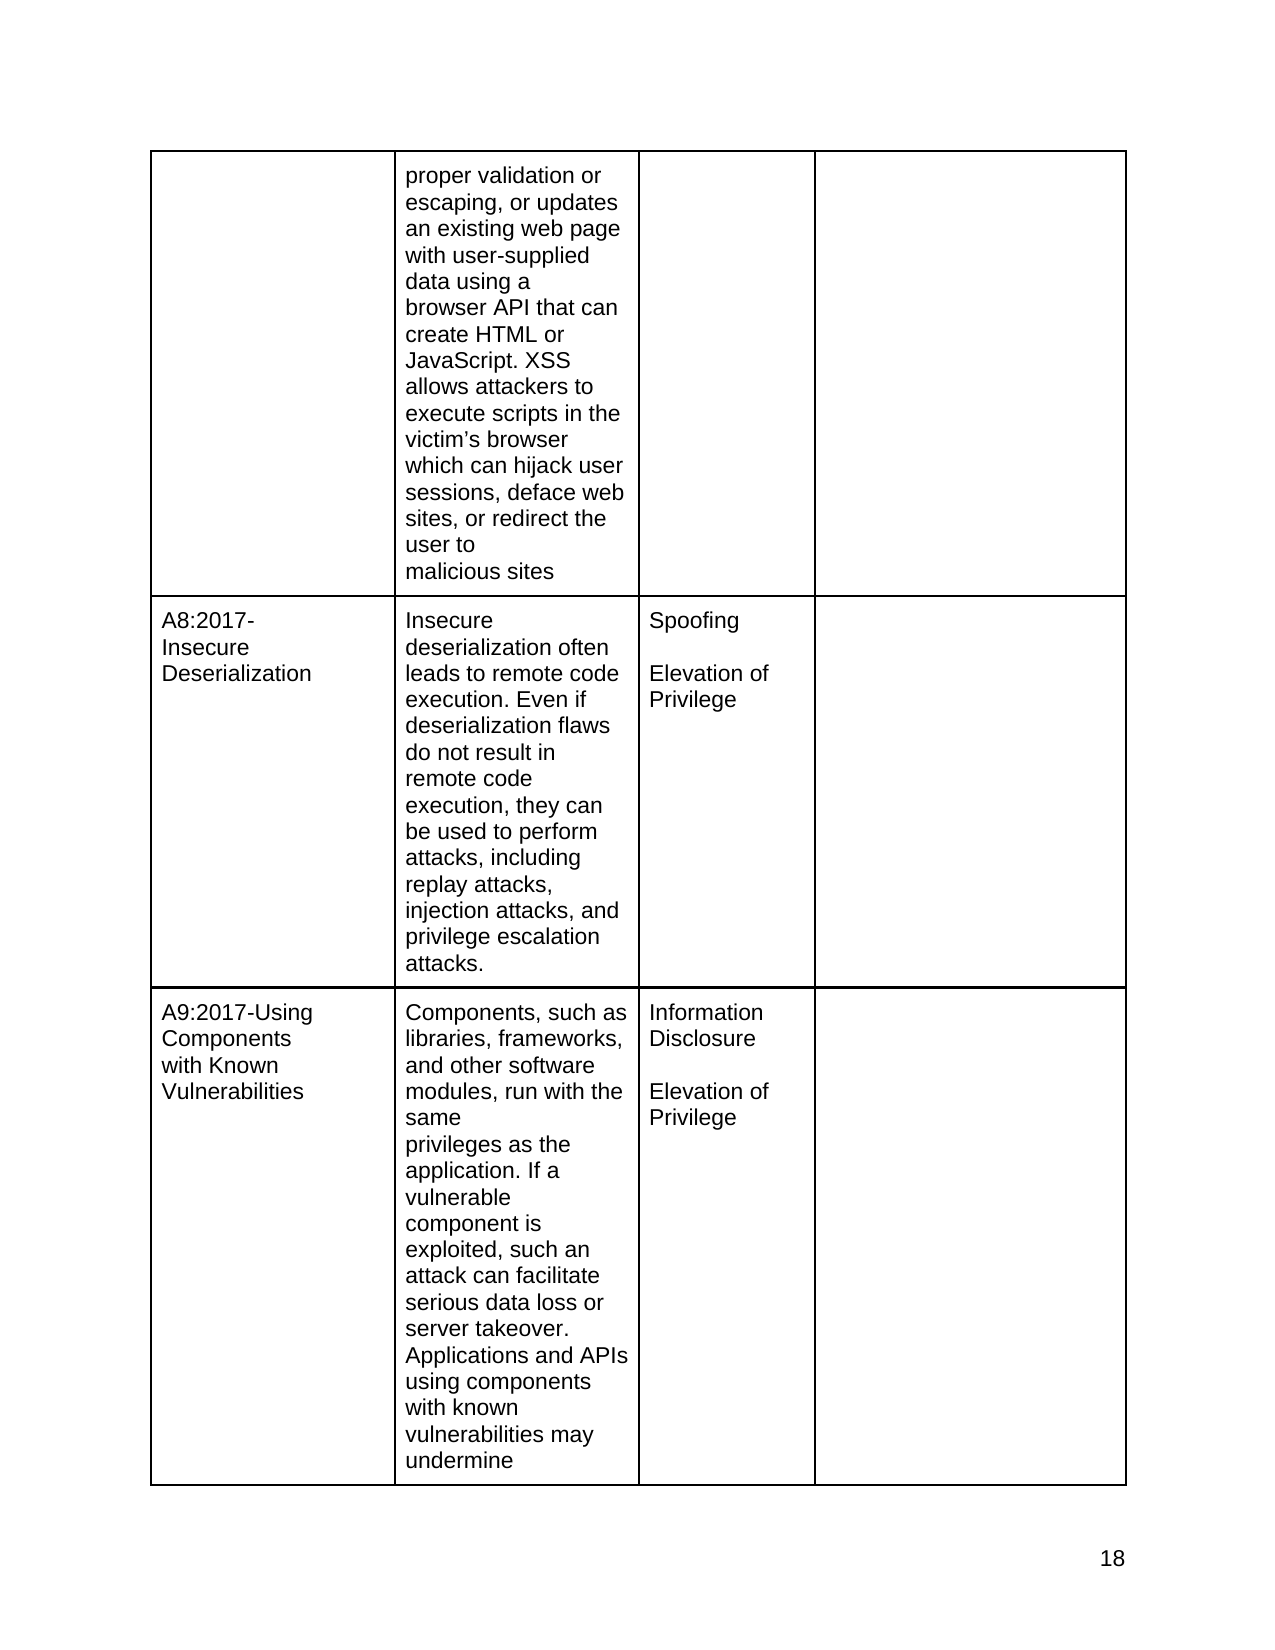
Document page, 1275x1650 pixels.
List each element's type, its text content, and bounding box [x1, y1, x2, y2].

table_cell Insecure deserialization often leads to remote code execution. Even if deserialization flaws do not result in remote code execution, they can be used to perform attacks, including replay attacks, injection attacks, and privilege escalation attacks. [396, 597, 638, 986]
table_cell [816, 152, 1125, 594]
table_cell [152, 152, 394, 594]
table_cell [152, 989, 394, 1484]
table_cell [816, 989, 1125, 1484]
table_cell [396, 152, 638, 594]
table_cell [396, 989, 638, 1484]
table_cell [640, 989, 814, 1484]
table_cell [640, 152, 814, 594]
table_cell A8:2017- Insecure Deserialization [152, 597, 394, 986]
table_cell [816, 597, 1125, 986]
table_cell Spoofing Elevation of Privilege [640, 597, 814, 986]
